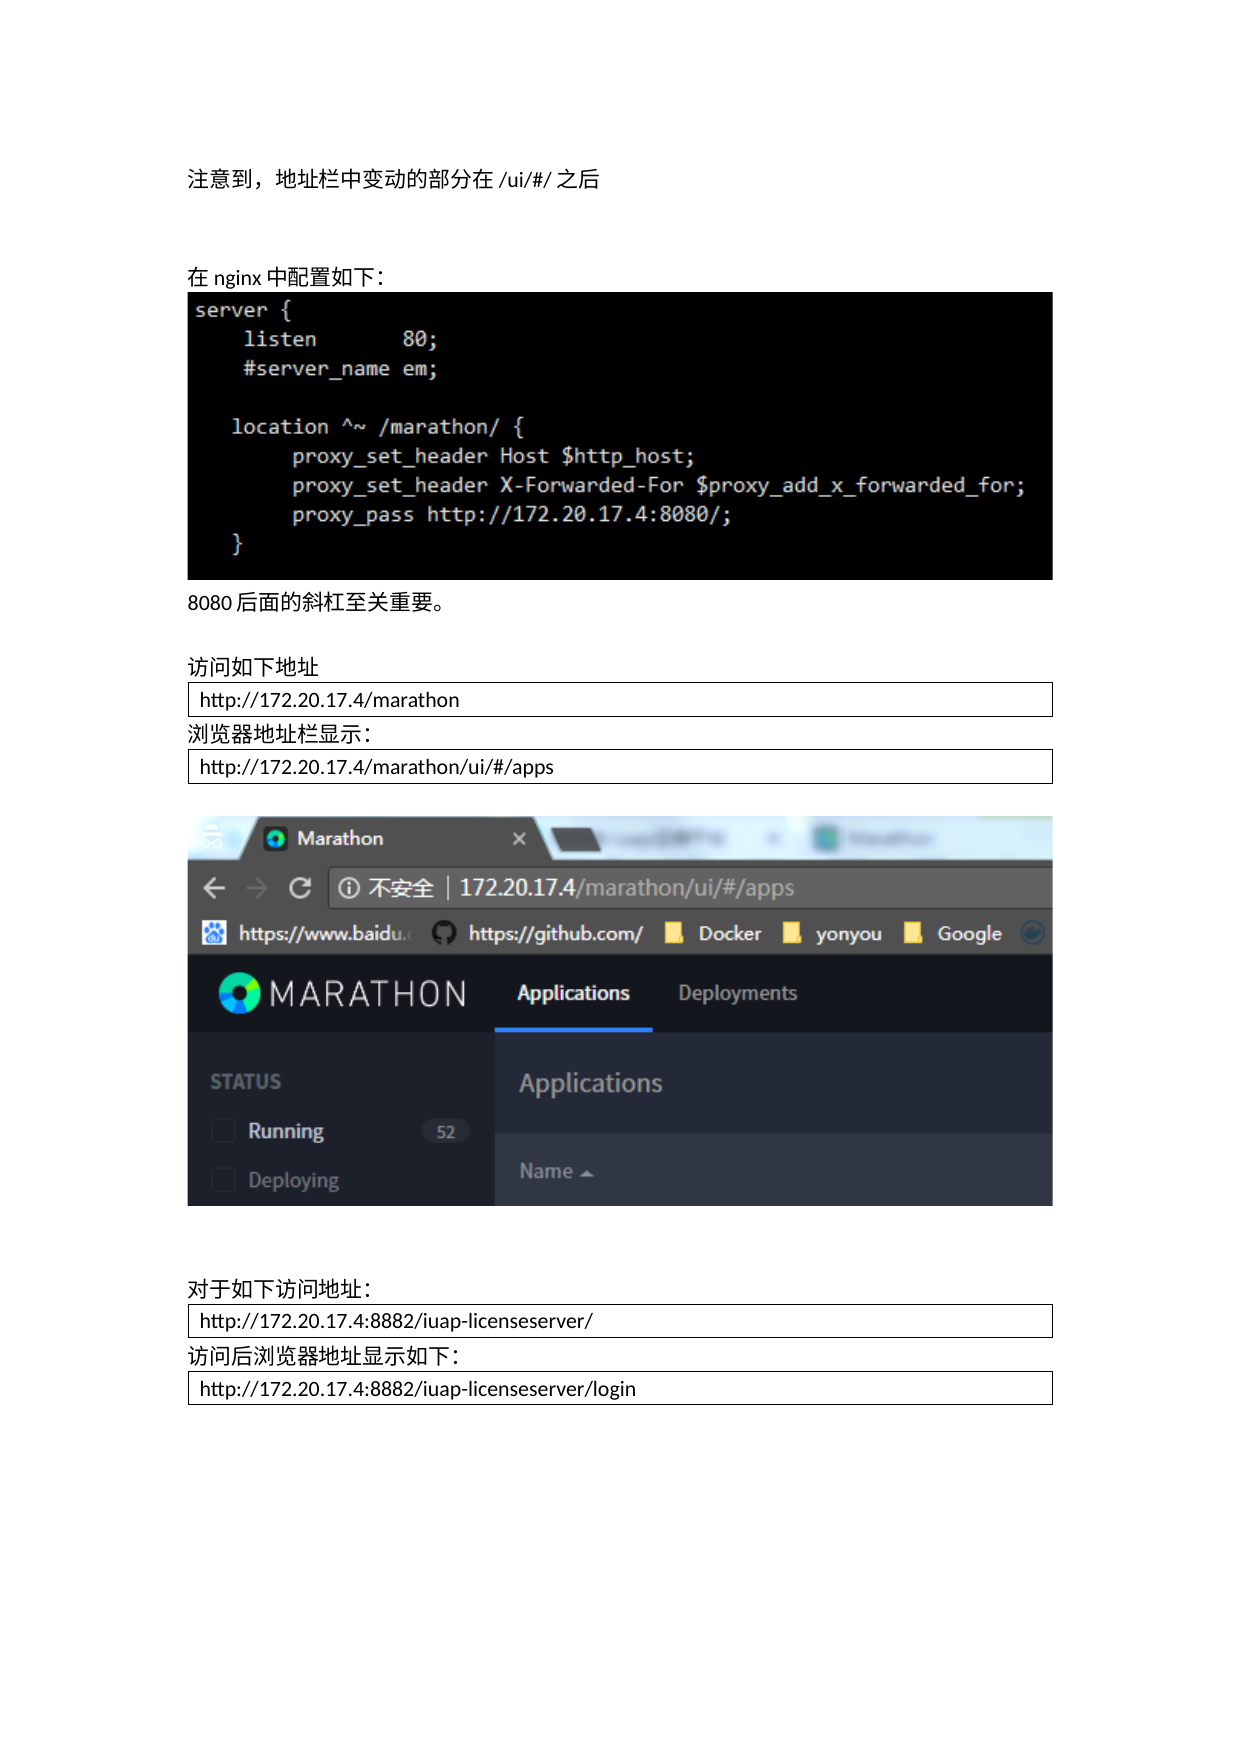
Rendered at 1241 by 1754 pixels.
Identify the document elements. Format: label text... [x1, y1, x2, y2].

table_header http://172.20.17.4:8882/iuap-licenseserver/ [189, 1305, 1052, 1337]
text 访问后浏览器地址显示如下： [187, 1338, 1053, 1371]
picture [187, 816, 1053, 1206]
text 在nginx中配置如下： [187, 259, 1053, 292]
table_header http://172.20.17.4/marathon [189, 683, 1052, 716]
picture [187, 292, 1053, 580]
text 浏览器地址栏显示： [187, 717, 1053, 749]
table_header http://172.20.17.4/marathon/ui/#/apps [189, 750, 1052, 783]
text 注意到，地址栏中变动的部分在 /ui/#/ 之后 [187, 162, 1053, 194]
table_header http://172.20.17.4:8882/iuap-licenseserver/login [189, 1372, 1052, 1404]
text 对于如下访问地址： [187, 1271, 1053, 1304]
text 访问如下地址 [187, 649, 1053, 682]
text 8080后面的斜杠至关重要。 [187, 584, 1053, 617]
